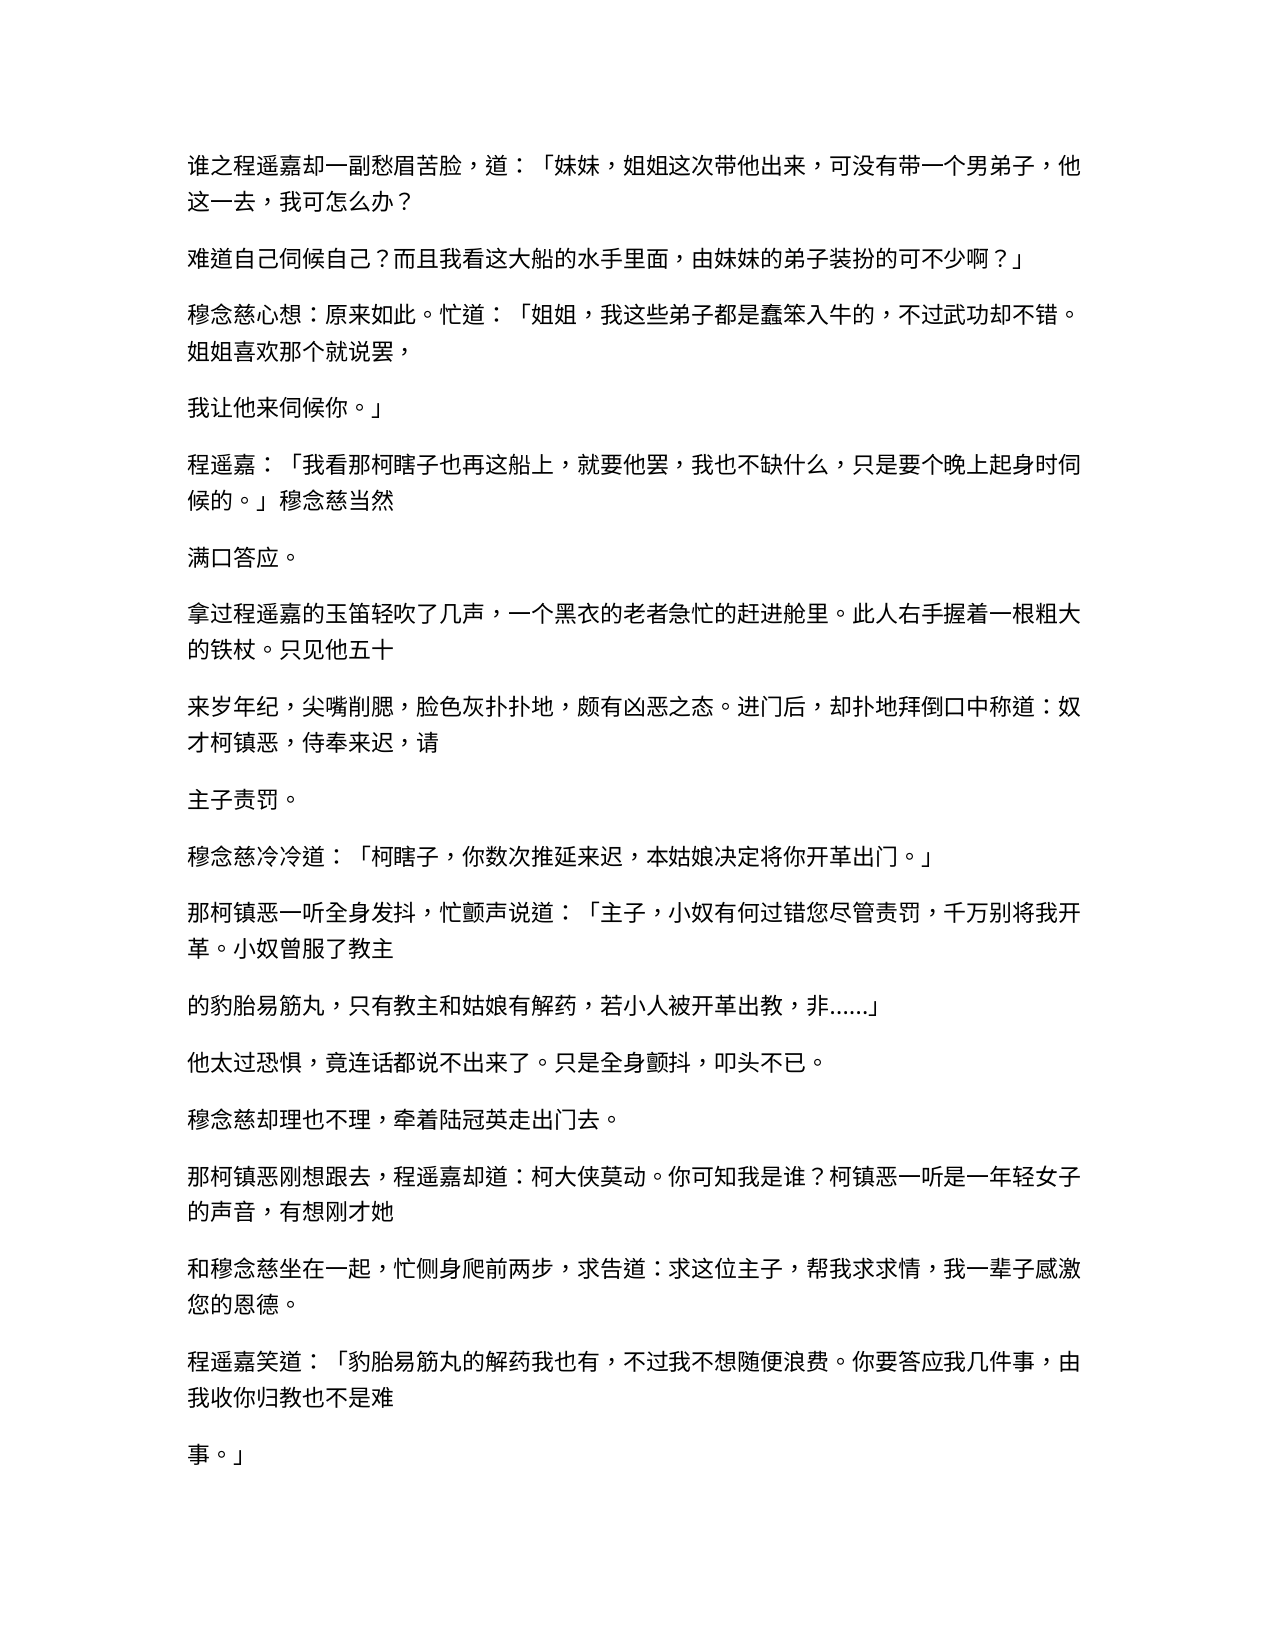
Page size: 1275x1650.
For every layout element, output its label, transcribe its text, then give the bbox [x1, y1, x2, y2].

text 来岁年纪，尖嘴削腮，脸色灰扑扑地，颇有凶恶之态。进门后，却扑地拜倒口中称道：奴才柯镇恶，侍奉来迟，请 [187, 691, 1087, 758]
text 的豹胎易筋丸，只有教主和姑娘有解药，若小人被开革出教，非……」 [187, 990, 1087, 1021]
text 主子责罚。 [187, 784, 1087, 815]
text 谁之程遥嘉却一副愁眉苦脸，道：「妹妹，姐姐这次带他出来，可没有带一个男弟子，他这一去，我可怎么办？ [187, 150, 1087, 217]
text 满口答应。 [187, 542, 1087, 573]
text 和穆念慈坐在一起，忙侧身爬前两步，求告道：求这位主子，帮我求求情，我一辈子感激您的恩德。 [187, 1253, 1087, 1320]
text 穆念慈却理也不理，牵着陆冠英走出门去。 [187, 1104, 1087, 1135]
text 穆念慈冷冷道：「柯瞎子，你数次推延来迟，本姑娘决定将你开革出门。」 [187, 841, 1087, 872]
text 那柯镇恶一听全身发抖，忙颤声说道：「主子，小奴有何过错您尽管责罚，千万别将我开革。小奴曾服了教主 [187, 897, 1087, 964]
text 事。」 [187, 1438, 1087, 1470]
text 难道自己伺候自己？而且我看这大船的水手里面，由妹妹的弟子装扮的可不少啊？」 [187, 243, 1087, 274]
text 穆念慈心想：原来如此。忙道：「姐姐，我这些弟子都是蠢笨入牛的，不过武功却不错。姐姐喜欢那个就说罢， [187, 299, 1087, 367]
text 他太过恐惧，竟连话都说不出来了。只是全身颤抖，叩头不已。 [187, 1047, 1087, 1078]
text 我让他来伺候你。」 [187, 392, 1087, 423]
text 程遥嘉笑道：「豹胎易筋丸的解药我也有，不过我不想随便浪费。你要答应我几件事，由我收你归教也不是难 [187, 1346, 1087, 1413]
text 拿过程遥嘉的玉笛轻吹了几声，一个黑衣的老者急忙的赶进舱里。此人右手握着一根粗大的铁杖。只见他五十 [187, 598, 1087, 666]
text 那柯镇恶刚想跟去，程遥嘉却道：柯大侠莫动。你可知我是谁？柯镇恶一听是一年轻女子的声音，有想刚才她 [187, 1160, 1087, 1228]
text 程遥嘉：「我看那柯瞎子也再这船上，就要他罢，我也不缺什么，只是要个晚上起身时伺候的。」穆念慈当然 [187, 449, 1087, 516]
